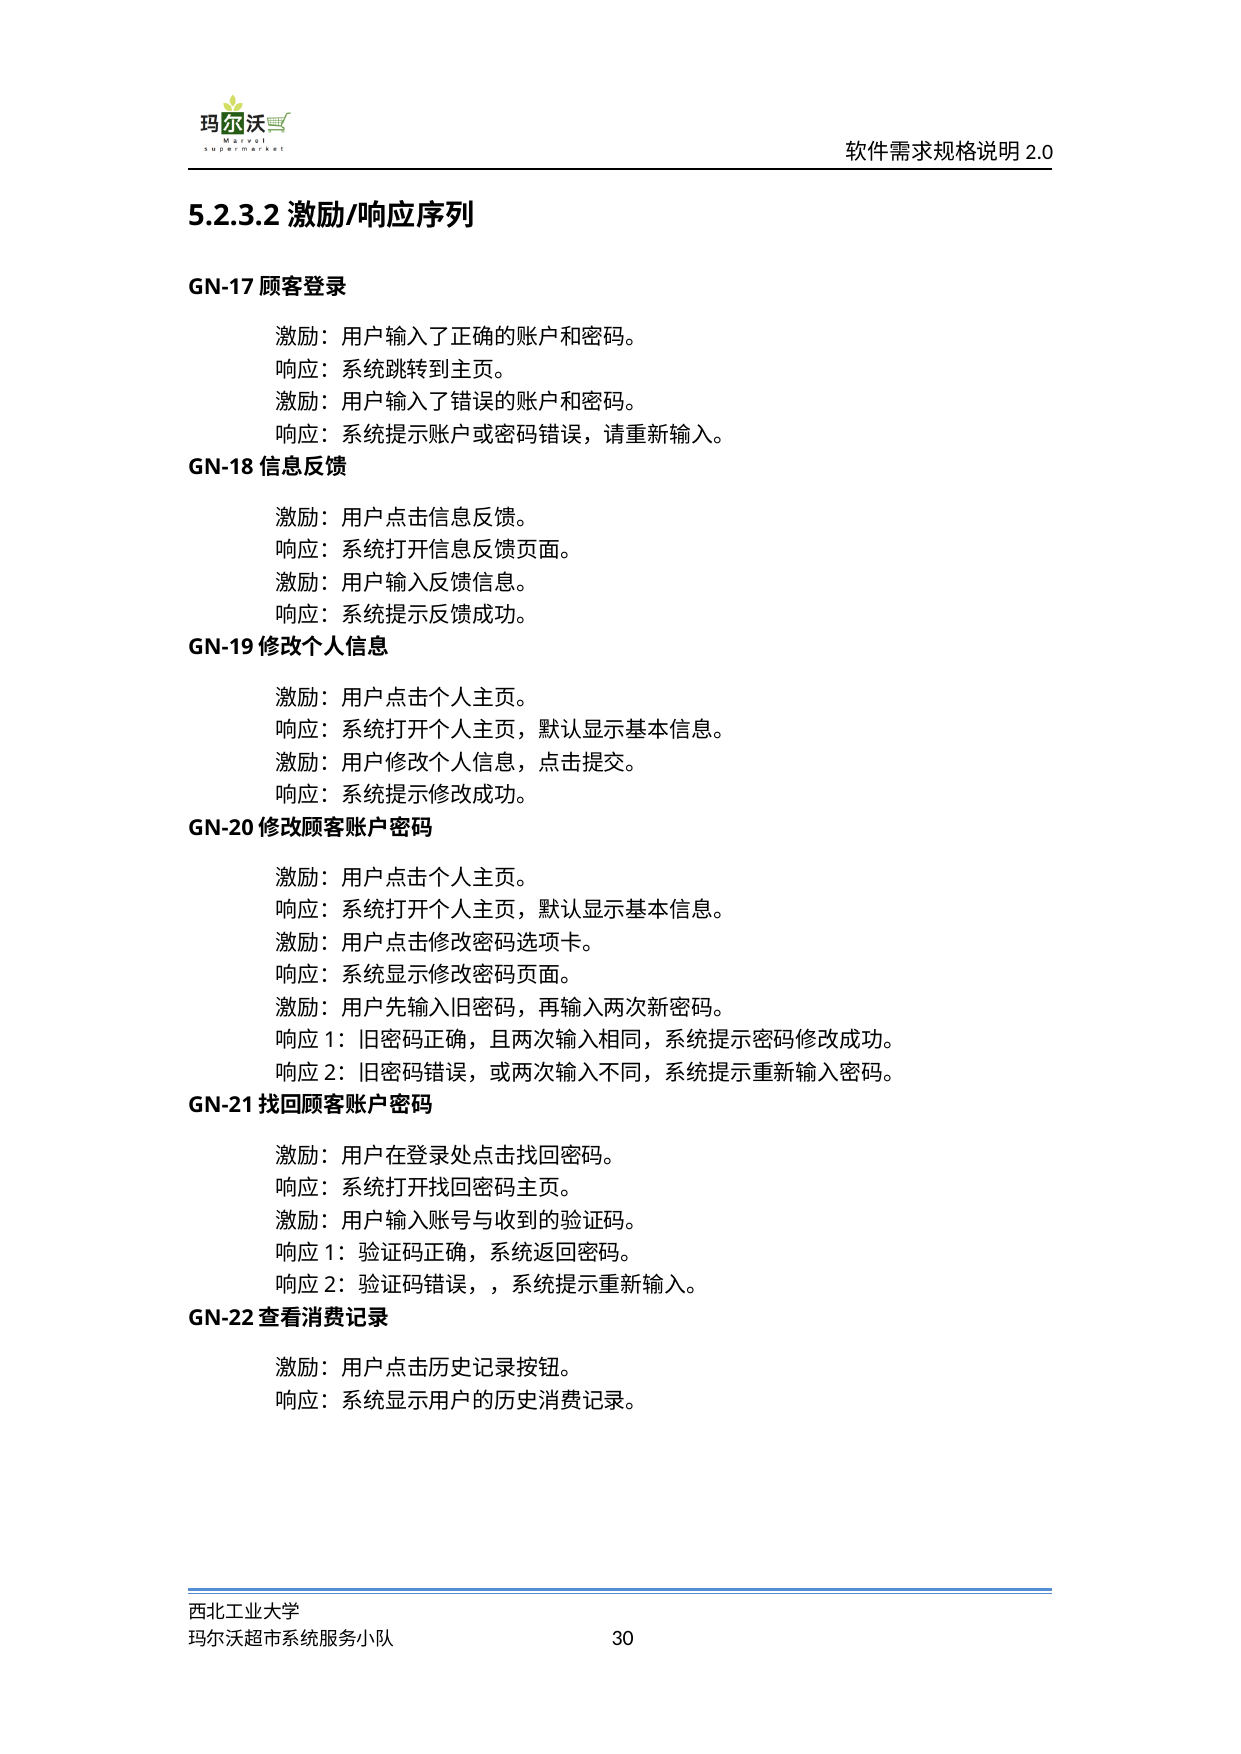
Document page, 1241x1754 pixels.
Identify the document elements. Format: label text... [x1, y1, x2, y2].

text 响应：系统跳转到主页。 [232, 351, 1052, 384]
list 响应：系统提示修改成功。 [276, 777, 1052, 809]
picture [187, 88, 304, 160]
subtitle GN-17 顾客登录 [188, 269, 1052, 301]
subtitle GN-22查看消费记录 [188, 1300, 1052, 1332]
list 响应2：验证码错误，，系统提示重新输入。 [276, 1267, 1052, 1300]
subtitle GN-18 信息反馈 [188, 449, 1052, 481]
list 激励：用户点击历史记录按钮。 [276, 1350, 1052, 1382]
list 激励：用户先输入旧密码，再输入两次新密码。 [276, 989, 1052, 1022]
list 响应：系统打开信息反馈页面。 [276, 532, 1052, 564]
text 激励：用户在登录处点击找回密码。 [232, 1137, 1052, 1170]
list 响应2：旧密码错误，或两次输入不同，系统提示重新输入密码。 [276, 1054, 1052, 1087]
subtitle 5.2.3.2 激励/响应序列 [188, 180, 1052, 245]
list 激励：用户点击修改密码选项卡。 [276, 924, 1052, 957]
list 激励：用户点击个人主页。 [276, 679, 1052, 712]
text 激励：用户点击个人主页。 [232, 859, 1052, 892]
subtitle GN-21找回顾客账户密码 [188, 1087, 1052, 1119]
list 响应：系统显示修改密码页面。 [276, 957, 1052, 989]
subtitle GN-19修改个人信息 [188, 629, 1052, 662]
list 响应1：验证码正确，系统返回密码。 [276, 1235, 1052, 1267]
list 激励：用户点击信息反馈。 [276, 499, 1052, 532]
list 激励：用户输入反馈信息。 [276, 564, 1052, 597]
list 激励：用户输入账号与收到的验证码。 [276, 1202, 1052, 1235]
list 响应：系统提示账户或密码错误，请重新输入。 [276, 416, 1052, 449]
list 响应：系统打开个人主页，默认显示基本信息。 [276, 892, 1052, 924]
text 激励：用户输入了错误的账户和密码。 [232, 384, 1052, 416]
list 响应：系统打开找回密码主页。 [276, 1170, 1052, 1202]
list 激励：用户修改个人信息，点击提交。 [276, 744, 1052, 777]
list 响应1：旧密码正确，且两次输入相同，系统提示密码修改成功。 [276, 1022, 1052, 1054]
list 响应：系统提示反馈成功。 [276, 597, 1052, 629]
text 激励：用户输入了正确的账户和密码。 [232, 319, 1052, 351]
list 响应：系统打开个人主页，默认显示基本信息。 [276, 712, 1052, 744]
list 响应：系统显示用户的历史消费记录。 [276, 1382, 1052, 1415]
subtitle GN-20修改顾客账户密码 [188, 809, 1052, 842]
